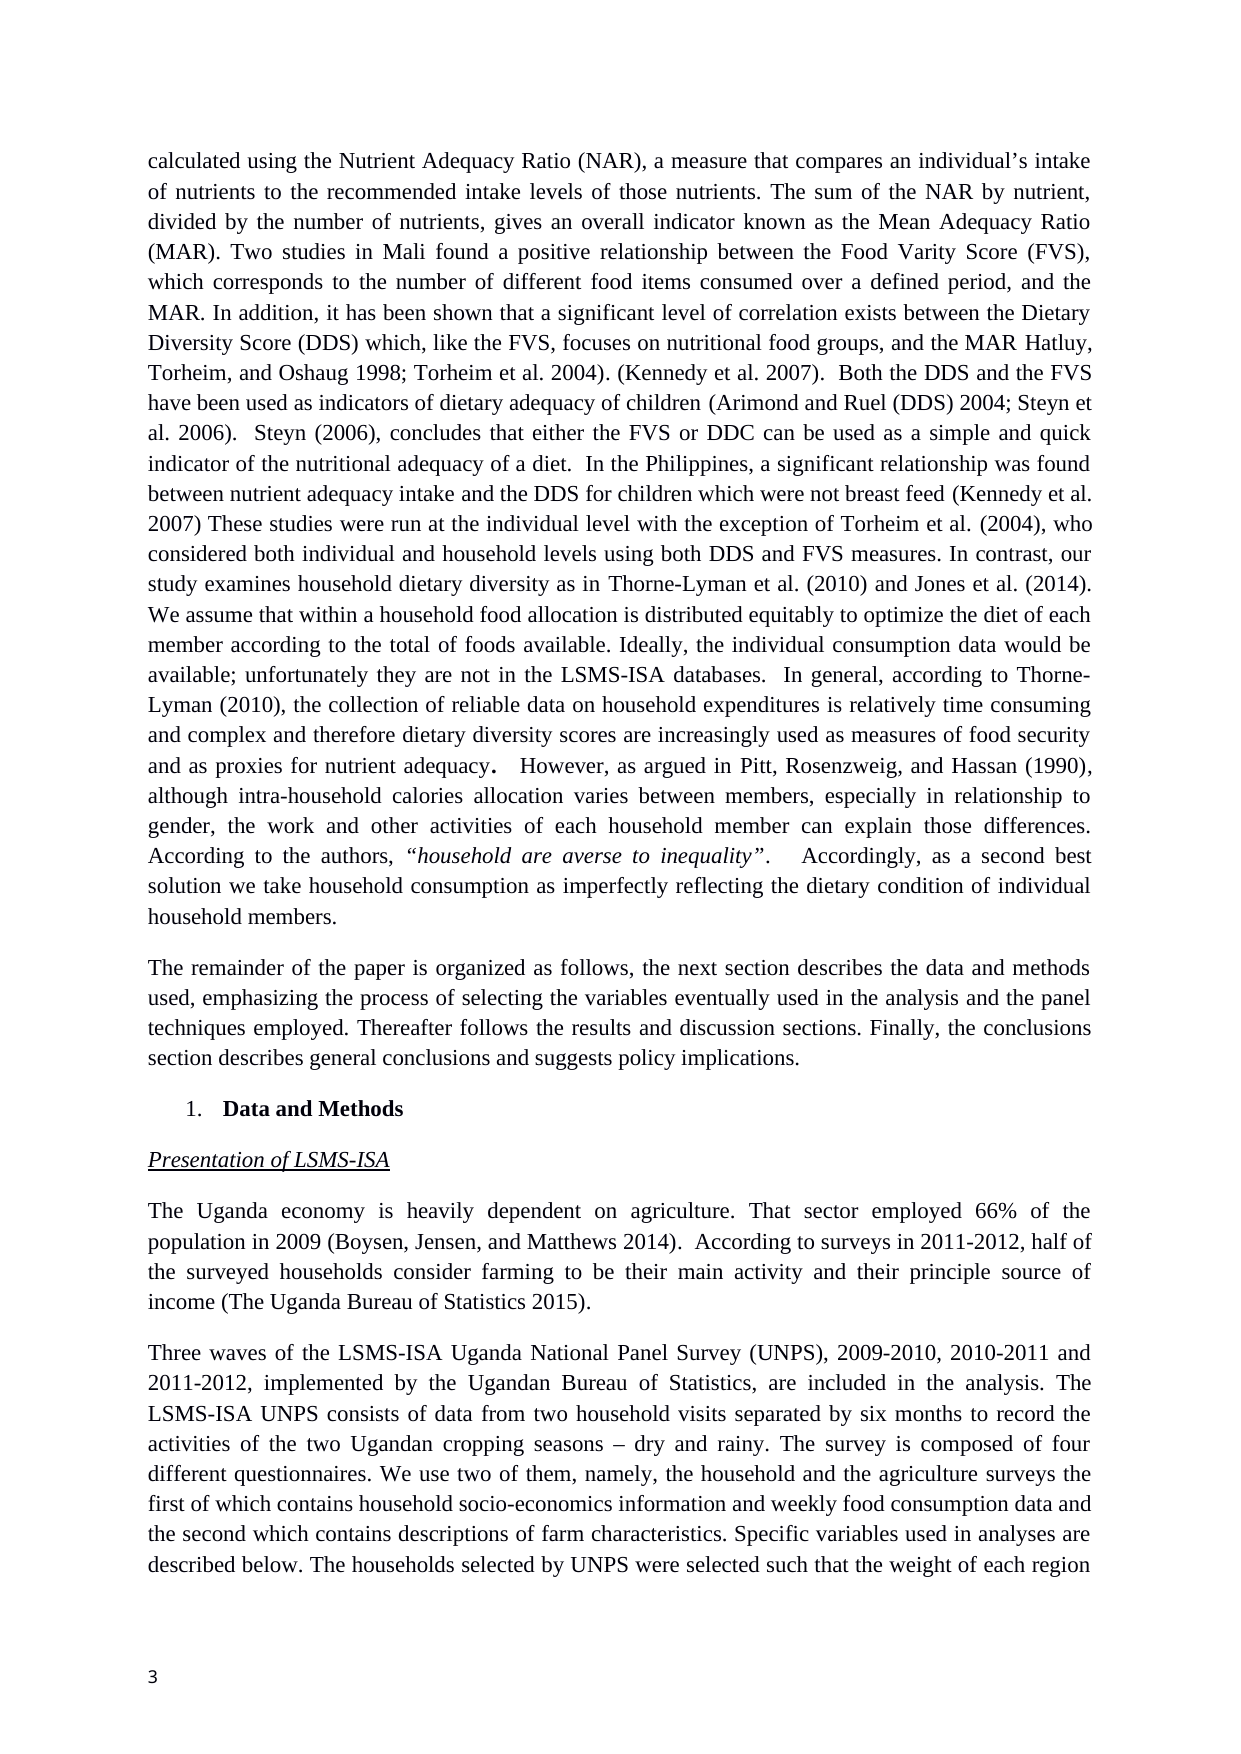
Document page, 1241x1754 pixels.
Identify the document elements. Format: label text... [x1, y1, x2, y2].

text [148, 148, 1093, 929]
text The remainder of the paper is organized as follows, the next section describes the data and methods used, emphasizing the process of selecting the variables eventually used in the analysis and the panel techniques employed. Thereafter follows the results and discussion sections. Finally, the conclusions section describes general conclusions and suggests policy implications. [148, 954, 1093, 1071]
text Presentation of LSMS-ISA [148, 1147, 1093, 1173]
text The Uganda economy is heavily dependent on agriculture. That sector employed 66% of the population in 2009 (Boysen, Jensen, and Matthews 2014). According to surveys in 2011-2012, half of the surveyed households consider farming to be their main activity and their principle source of income (The Uganda Bureau of Statistics 2015). [148, 1198, 1093, 1314]
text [148, 1339, 1093, 1577]
list Data and Methods [185, 1096, 1093, 1122]
